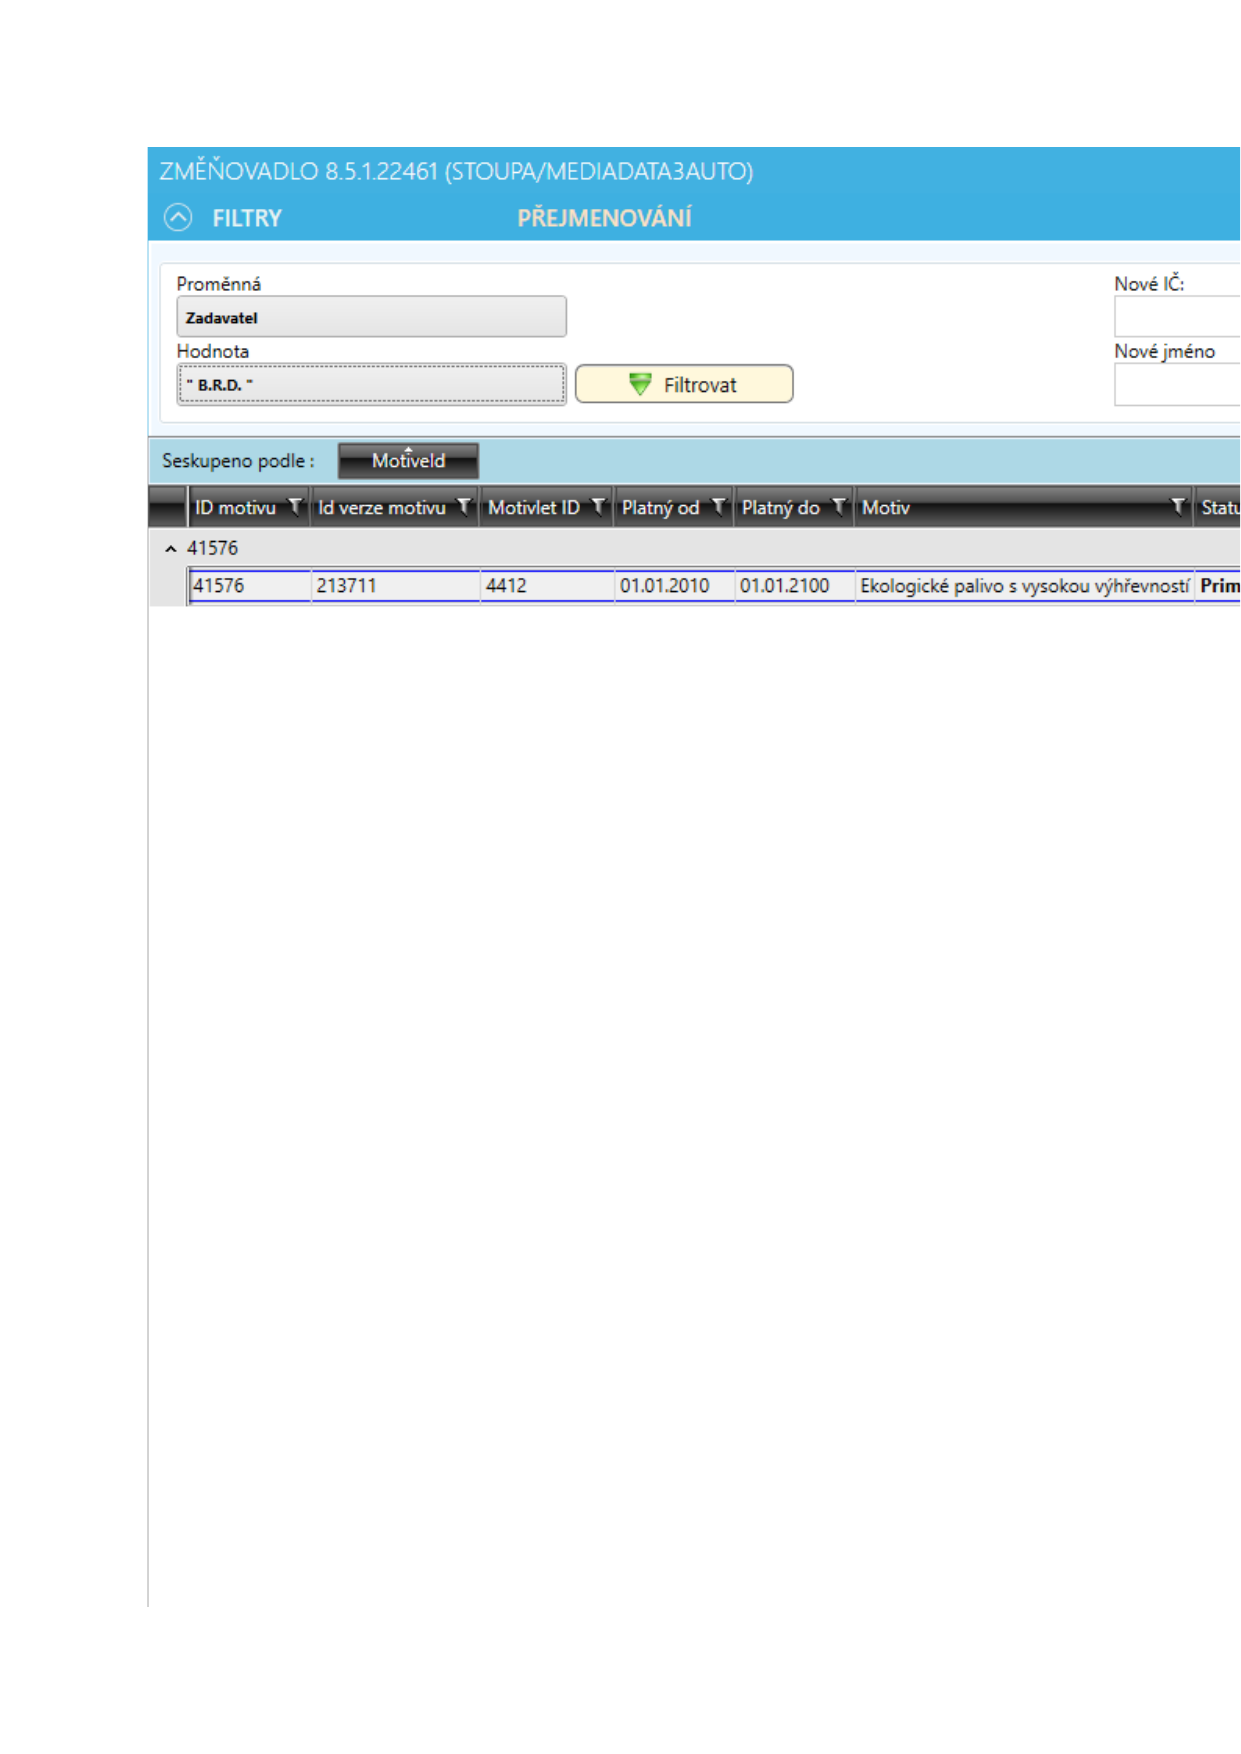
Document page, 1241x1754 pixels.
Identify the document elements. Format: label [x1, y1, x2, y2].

picture [147, 147, 1241, 1607]
